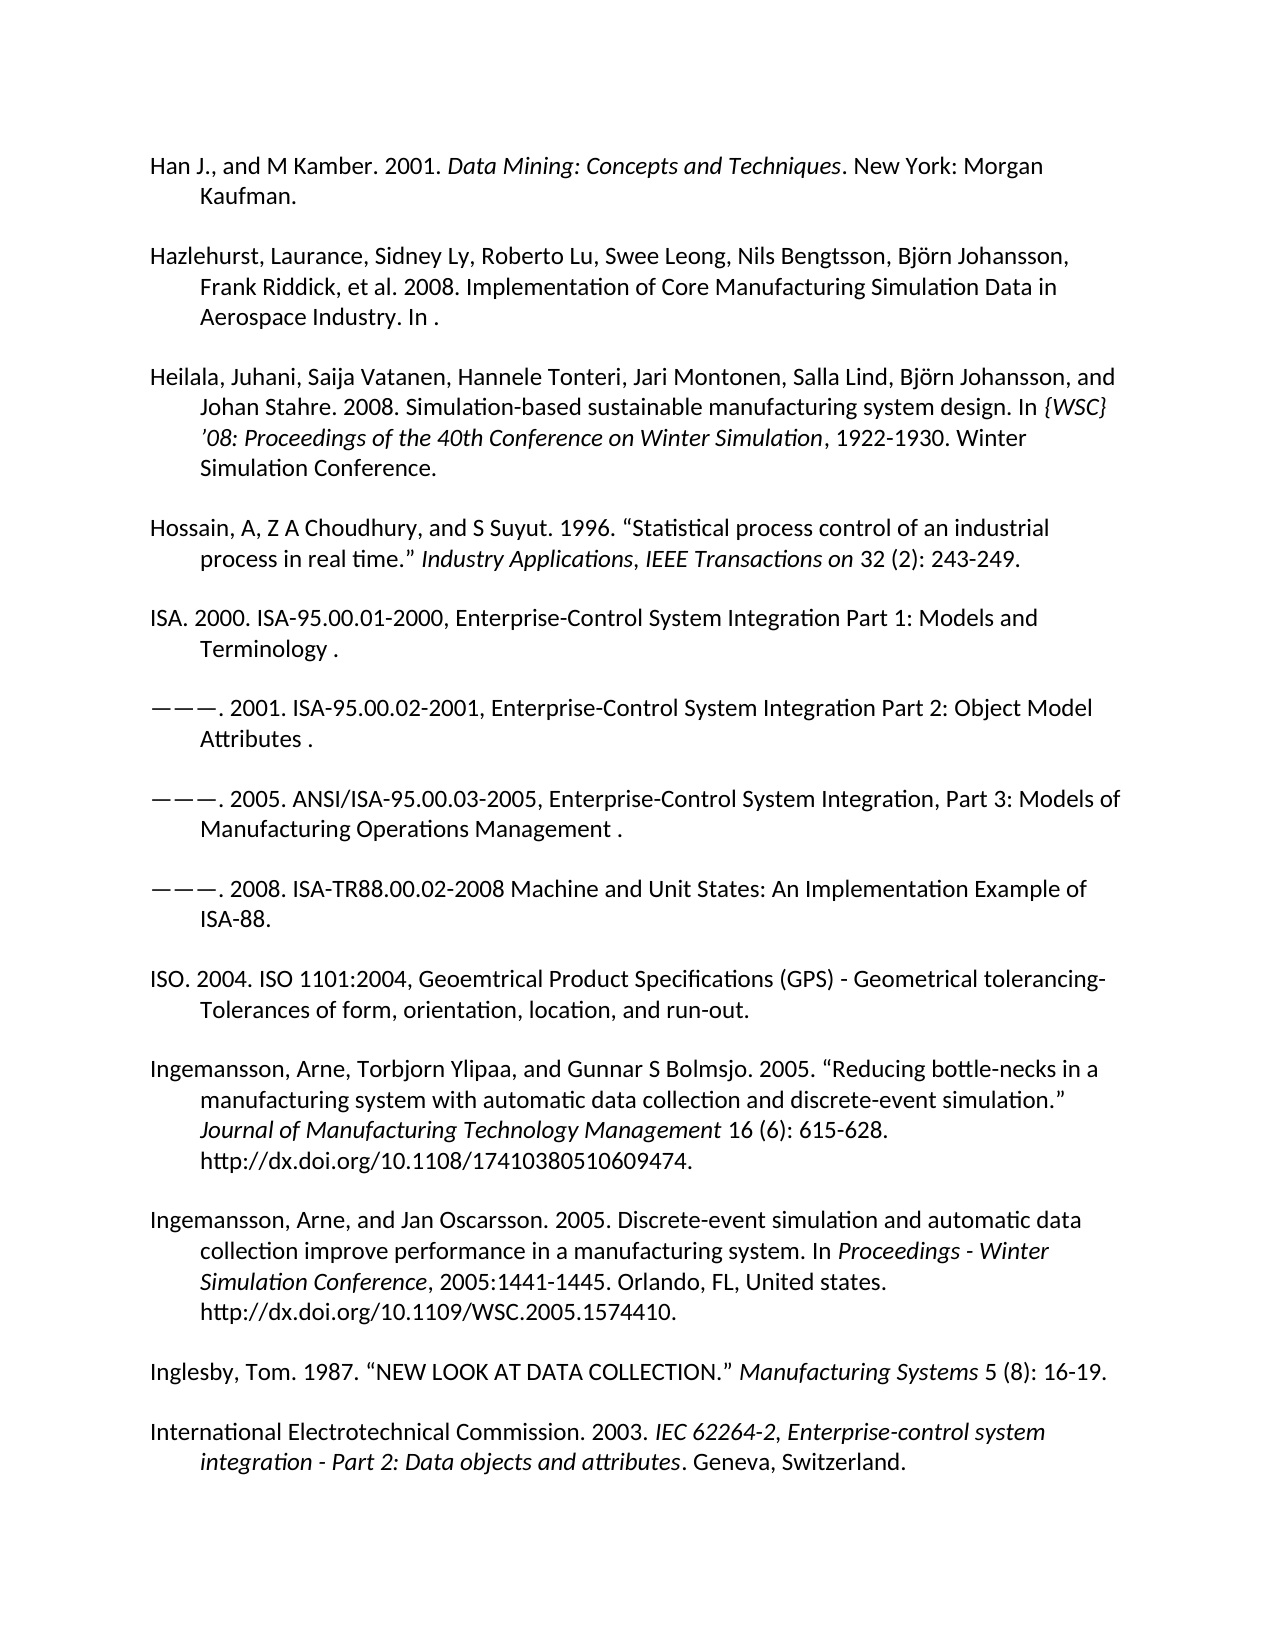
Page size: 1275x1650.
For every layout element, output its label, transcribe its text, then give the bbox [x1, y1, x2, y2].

text ISA. 2000. ISA-95.00.01-2000, Enterprise-Control System Integration Part 1: Models and Terminology . [150, 602, 1125, 663]
text ———. 2008. ISA-TR88.00.02-2008 Machine and Unit States: An Implementation Example of ISA-88. [150, 873, 1125, 934]
text Ingemansson, Arne, and Jan Oscarsson. 2005. Discrete-event simulation and automatic data collection improve performance in a manufacturing system. In Proceedings - Winter Simulation Conference, 2005:1441-1445. Orlando, FL, United states. http://dx.doi.org/10.1109/WSC.2005.1574410. [150, 1205, 1125, 1327]
text Heilala, Juhani, Saija Vatanen, Hannele Tonteri, Jari Montonen, Salla Lind, Björn Johansson, and Johan Stahre. 2008. Simulation-based sustainable manufacturing system design. In {WSC} ’08: Proceedings of the 40th Conference on Winter Simulation, 1922-1930. Winter Simulation Conference. [150, 361, 1125, 483]
text Hazlehurst, Laurance, Sidney Ly, Roberto Lu, Swee Leong, Nils Bengtsson, Björn Johansson, Frank Riddick, et al. 2008. Implementation of Core Manufacturing Simulation Data in Aerospace Industry. In . [150, 240, 1125, 332]
text Han J., and M Kamber. 2001. Data Mining: Concepts and Techniques. New York: Morgan Kaufman. [150, 150, 1125, 211]
text Hossain, A, Z A Choudhury, and S Suyut. 1996. “Statistical process control of an industrial process in real time.” Industry Applications, IEEE Transactions on 32 (2): 243-249. [150, 512, 1125, 573]
text ———. 2005. ANSI/ISA-95.00.03-2005, Enterprise-Control System Integration, Part 3: Models of Manufacturing Operations Management . [150, 783, 1125, 844]
text ISO. 2004. ISO 1101:2004, Geoemtrical Product Specifications (GPS) - Geometrical tolerancing-Tolerances of form, orientation, location, and run-out. [150, 963, 1125, 1024]
text International Electrotechnical Commission. 2003. IEC 62264-2, Enterprise-control system integration - Part 2: Data objects and attributes. Geneva, Switzerland. [150, 1416, 1125, 1477]
text ———. 2001. ISA-95.00.02-2001, Enterprise-Control System Integration Part 2: Object Model Attributes . [150, 693, 1125, 754]
text Inglesby, Tom. 1987. “NEW LOOK AT DATA COLLECTION.” Manufacturing Systems 5 (8): 16-19. [150, 1356, 1125, 1386]
text Ingemansson, Arne, Torbjorn Ylipaa, and Gunnar S Bolmsjo. 2005. “Reducing bottle-necks in a manufacturing system with automatic data collection and discrete-event simulation.” Journal of Manufacturing Technology Management 16 (6): 615-628. http://dx.doi.org/10.1108/17410380510609474. [150, 1053, 1125, 1176]
